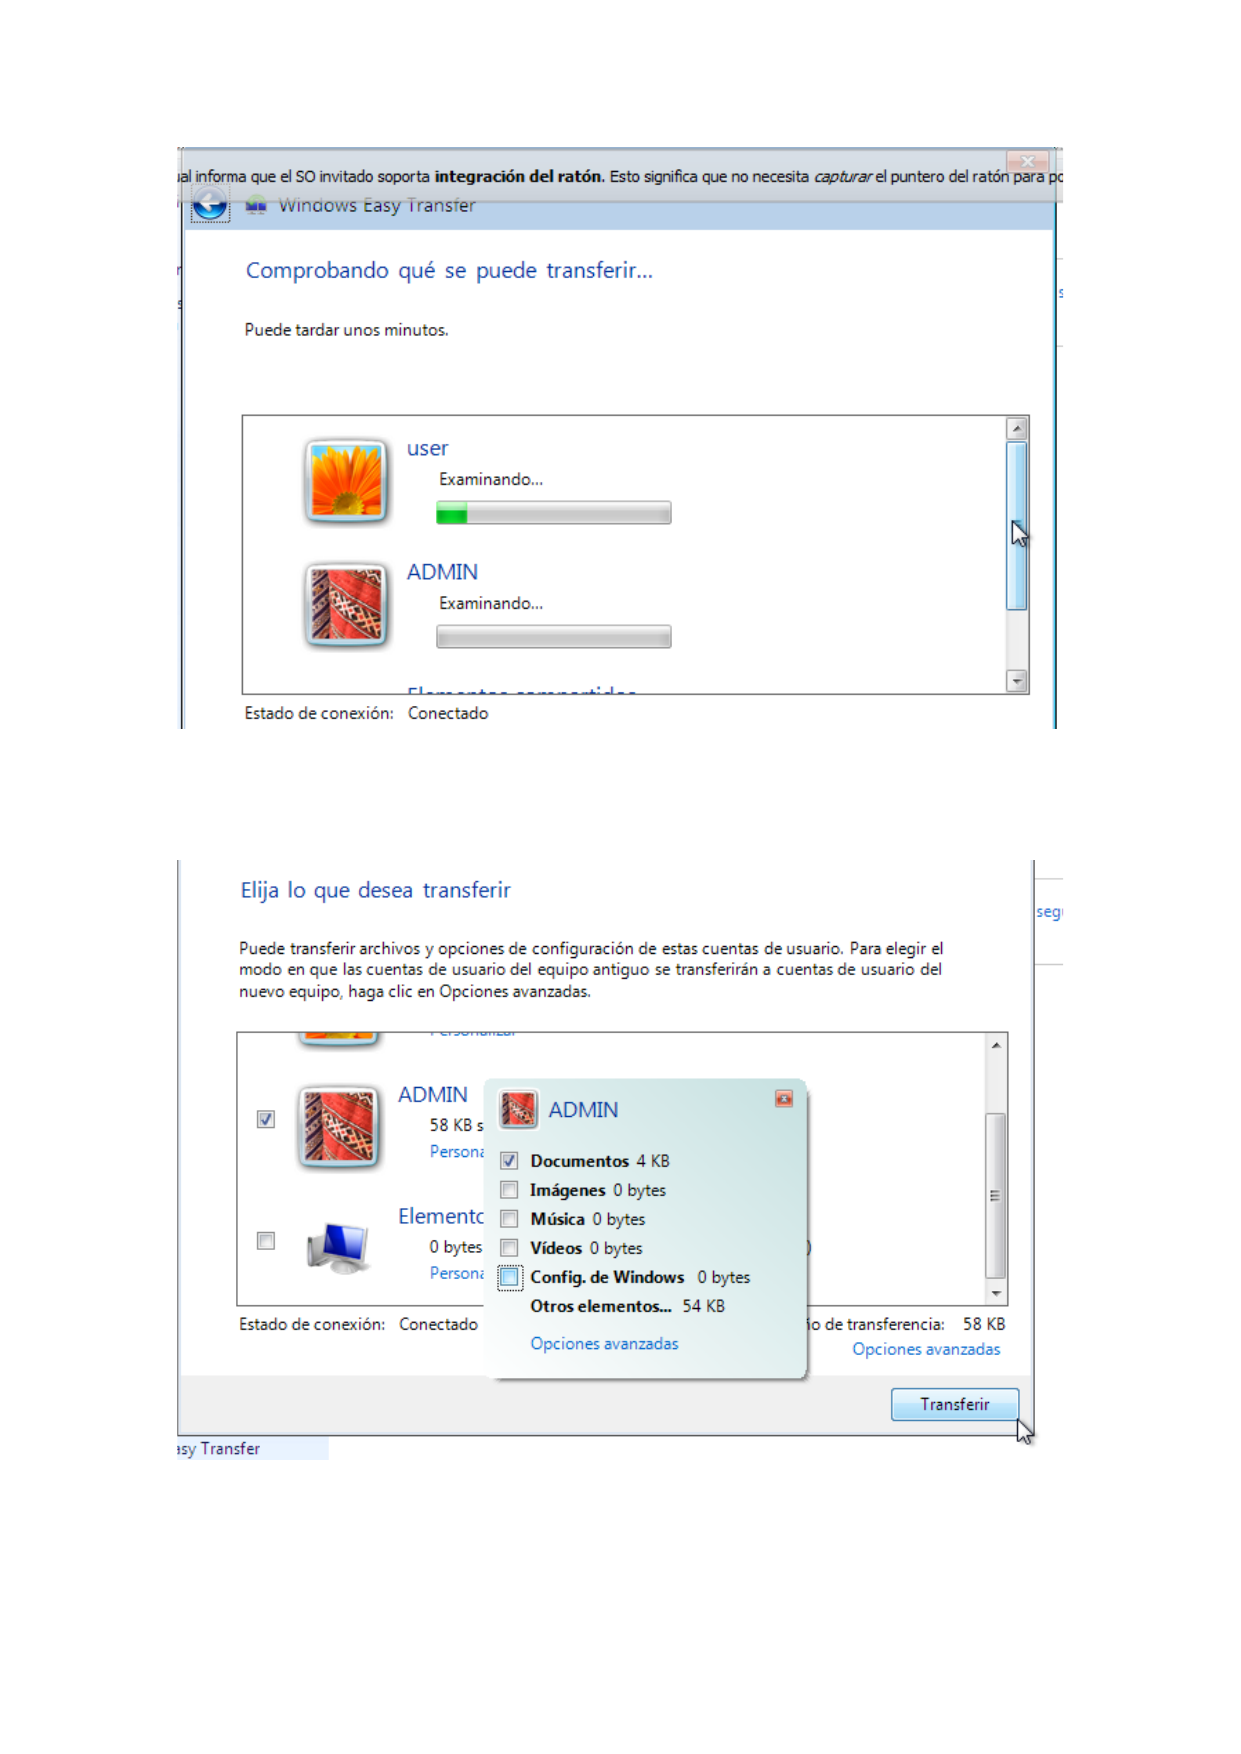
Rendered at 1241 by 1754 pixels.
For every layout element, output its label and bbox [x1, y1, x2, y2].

picture [177, 860, 1064, 1460]
picture [177, 147, 1064, 729]
